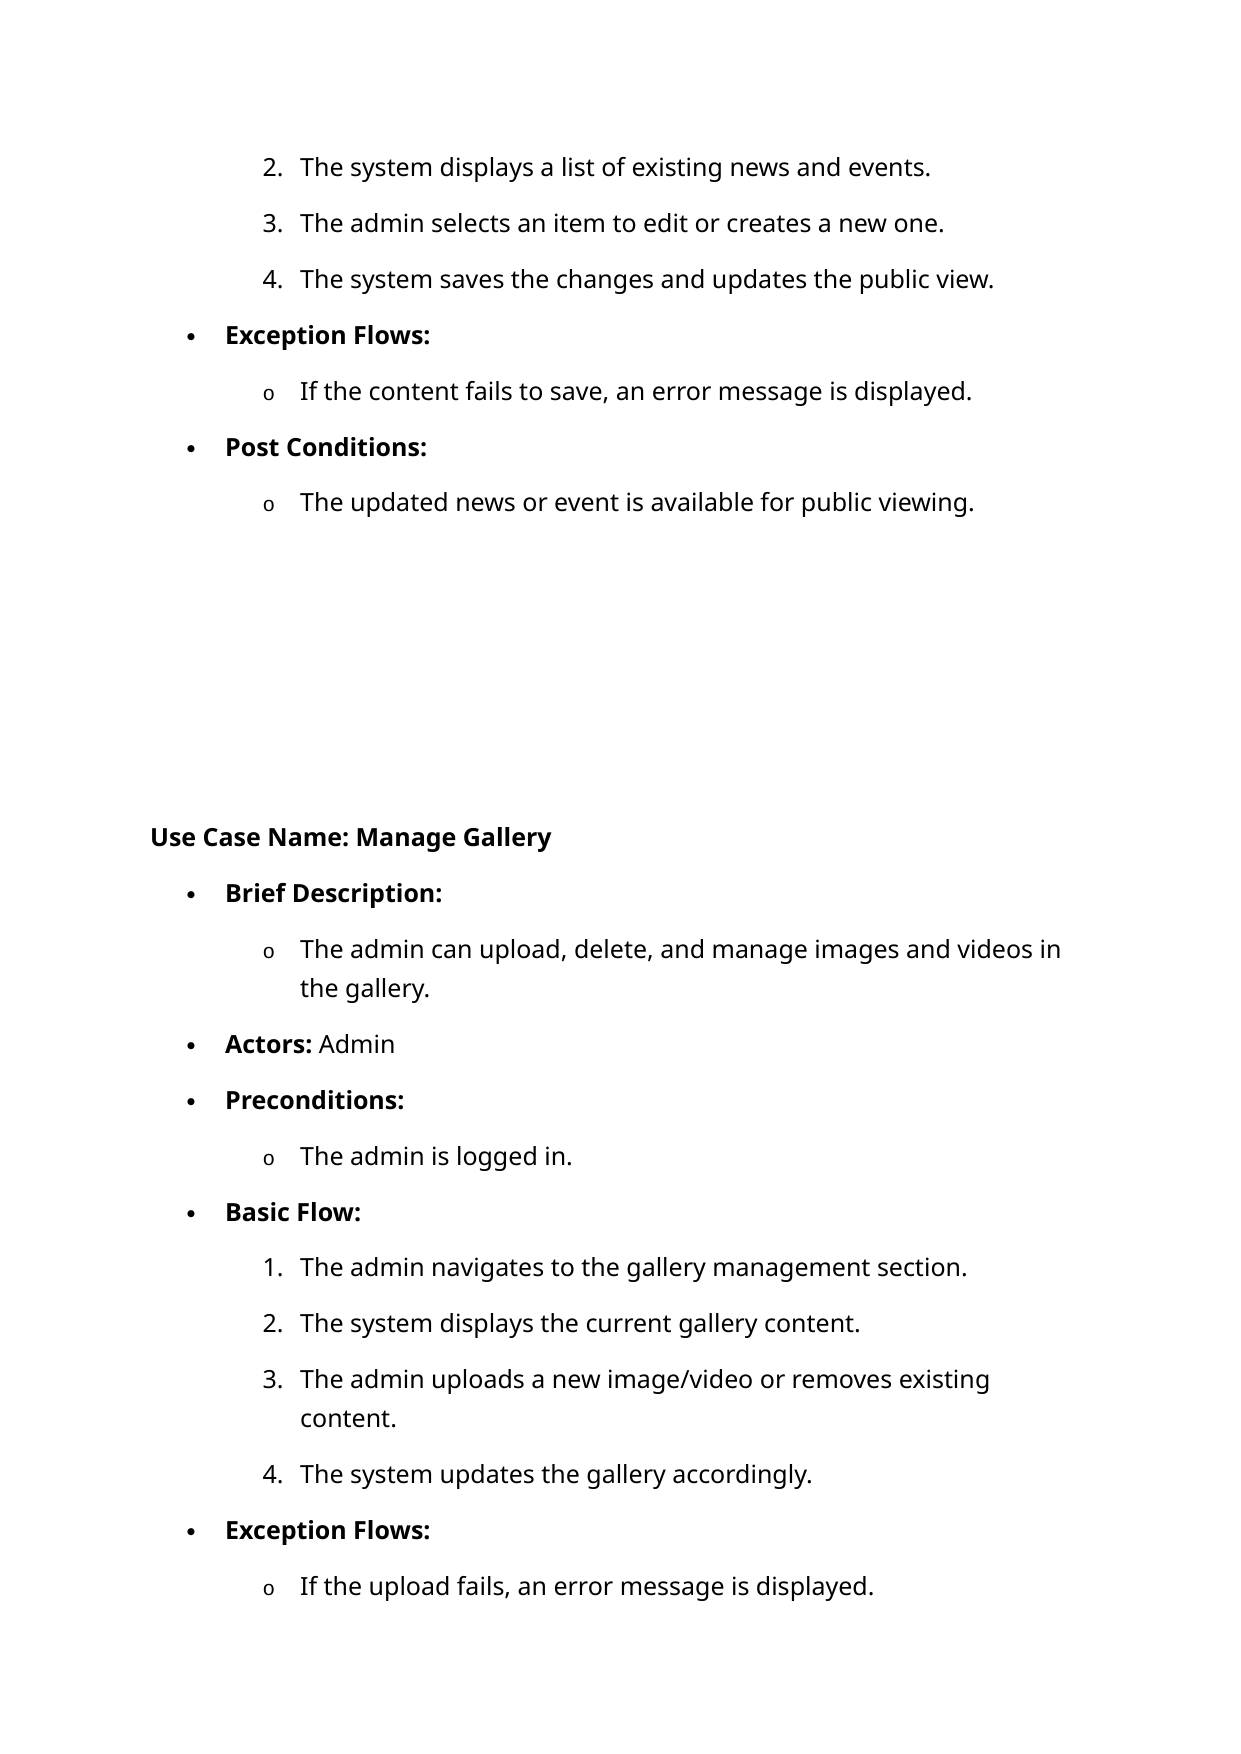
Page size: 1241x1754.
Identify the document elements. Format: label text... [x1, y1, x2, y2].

list The admin can upload, delete, and manage images and videos in the gallery. [262, 932, 1090, 1005]
list If the upload fails, an error message is displayed. [262, 1568, 1090, 1602]
text Use Case Name: Manage Gallery [150, 820, 1090, 854]
list Post Conditions: [187, 429, 1090, 463]
list The admin uploads a new image/video or removes existing content. [262, 1362, 1090, 1435]
list The system updates the gallery accordingly. [262, 1457, 1090, 1491]
list The admin is logged in. [262, 1138, 1090, 1172]
list Basic Flow: [187, 1194, 1090, 1228]
list The system displays the current gallery content. [262, 1306, 1090, 1340]
list The updated news or event is available for public viewing. [262, 485, 1090, 519]
list Actors: Admin [187, 1027, 1090, 1061]
list If the content fails to save, an error message is displayed. [262, 373, 1090, 407]
list The admin selects an item to edit or creates a new one. [262, 206, 1090, 240]
list The admin navigates to the gallery management section. [262, 1250, 1090, 1284]
list Exception Flows: [187, 1512, 1090, 1547]
list Exception Flows: [187, 317, 1090, 352]
list The system displays a list of existing news and events. [262, 150, 1090, 184]
list Preconditions: [187, 1082, 1090, 1117]
list The system saves the changes and updates the public view. [262, 262, 1090, 296]
list Brief Description: [187, 876, 1090, 910]
